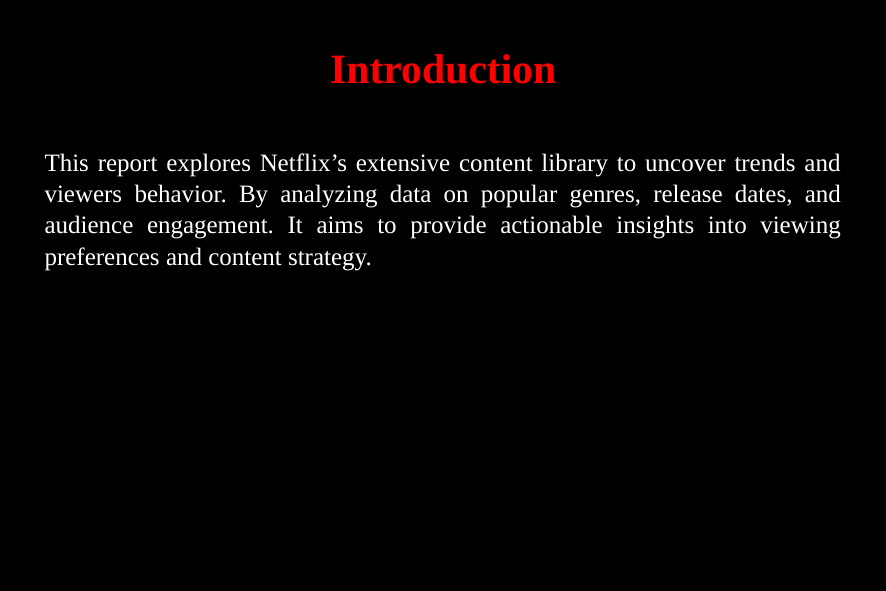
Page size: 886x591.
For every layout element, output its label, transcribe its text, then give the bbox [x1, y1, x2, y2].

text This report explores Netflix’s extensive content library to uncover trends and viewers behavior. By analyzing data on popular genres, release dates, and audience engagement. It aims to provide actionable insights into viewing preferences and content strategy. [44, 113, 842, 270]
text Introduction [44, 44, 842, 92]
